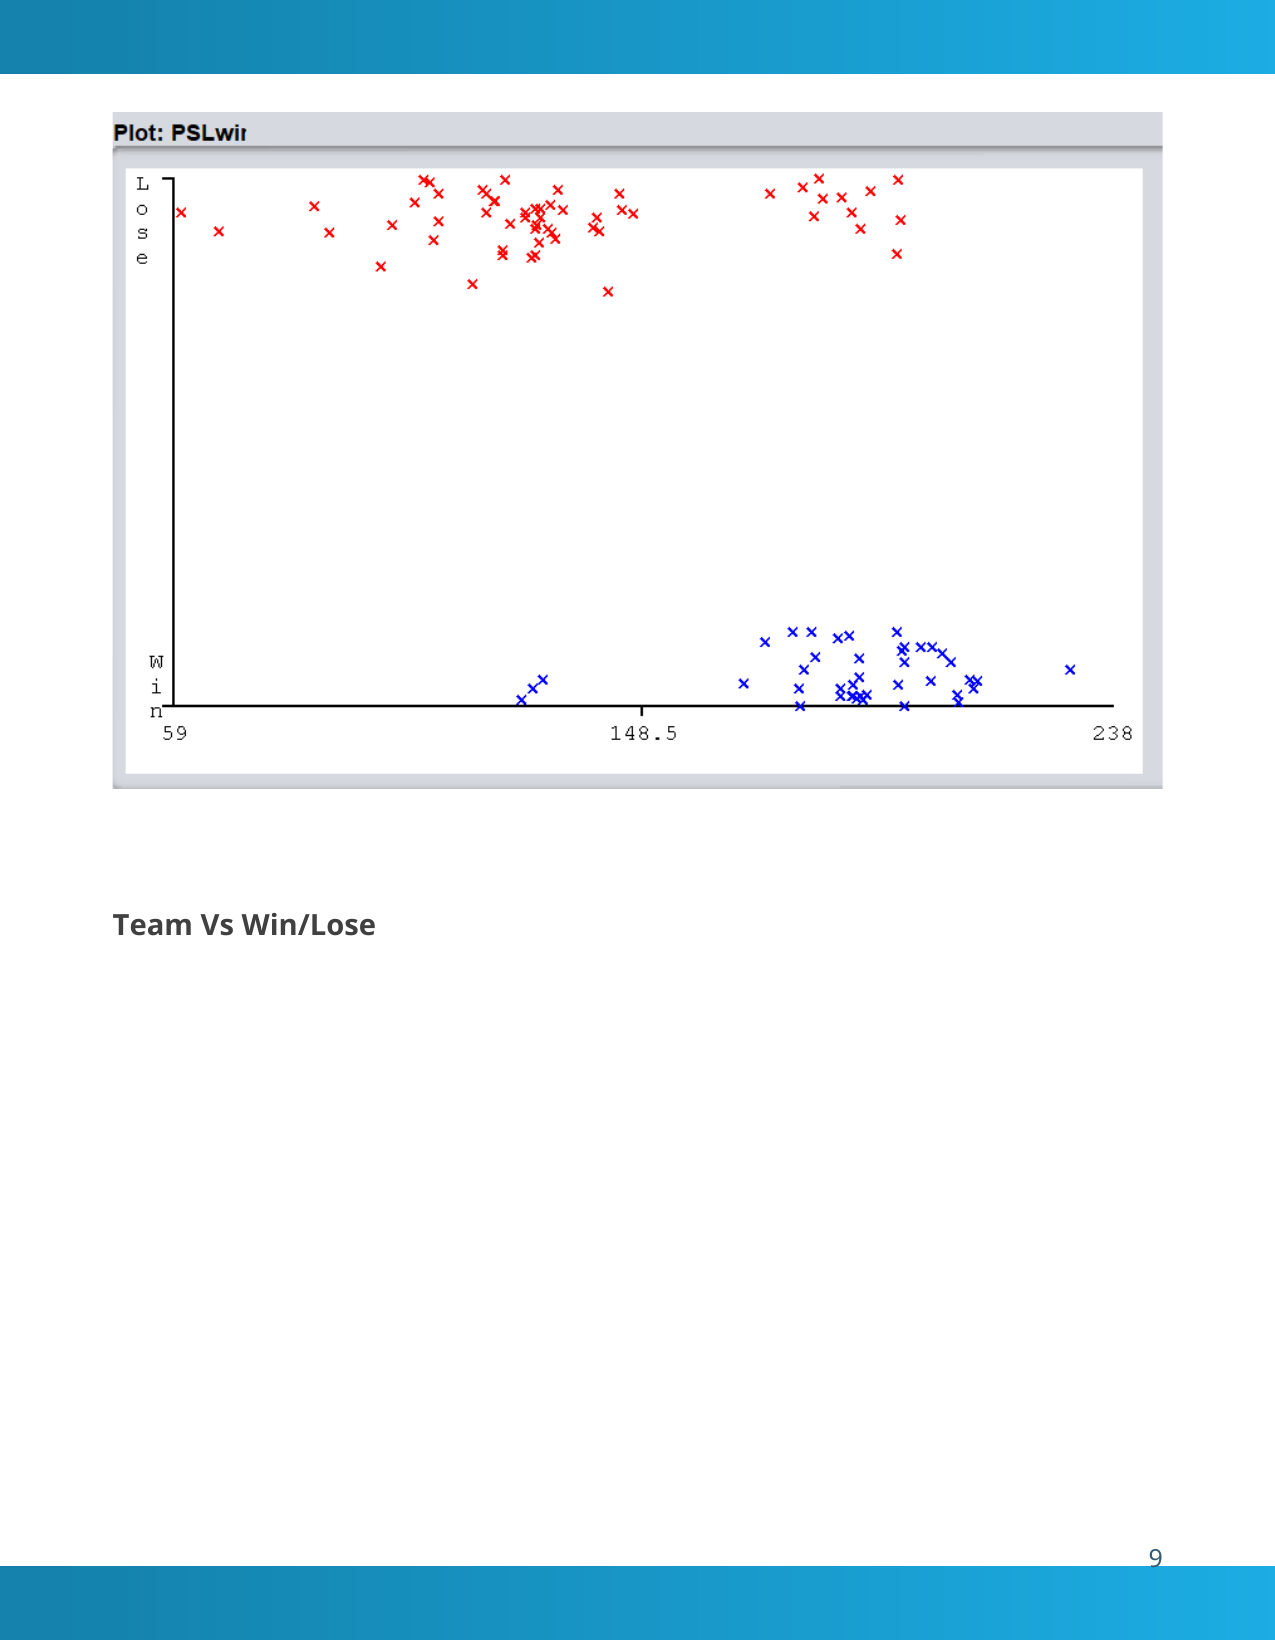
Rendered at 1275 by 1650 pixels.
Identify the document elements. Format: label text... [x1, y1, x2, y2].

picture [112, 112, 1163, 789]
text Team Vs Win/Lose [112, 904, 1162, 944]
